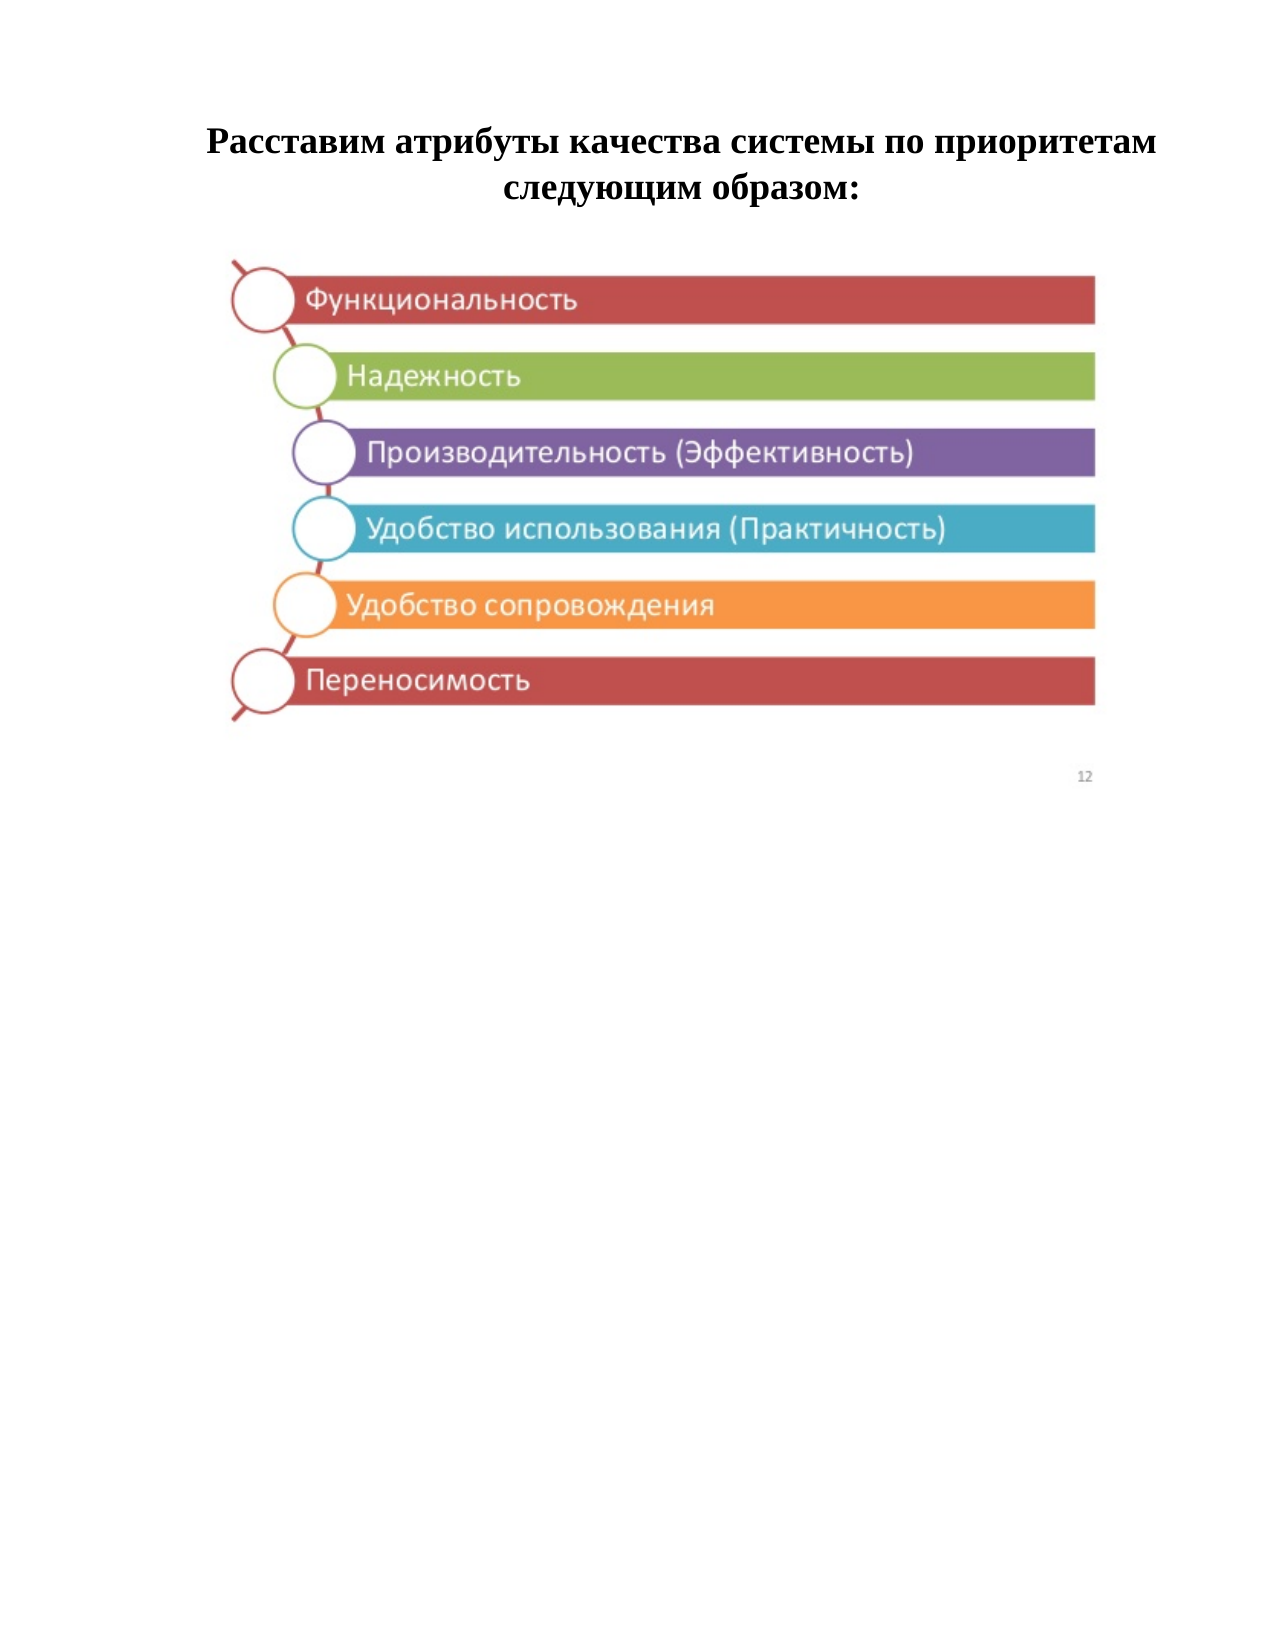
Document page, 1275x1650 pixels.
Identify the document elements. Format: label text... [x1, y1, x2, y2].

picture [177, 227, 1148, 811]
text Расставим атрибуты качества системы по приоритетам следующим образом: [177, 118, 1186, 208]
